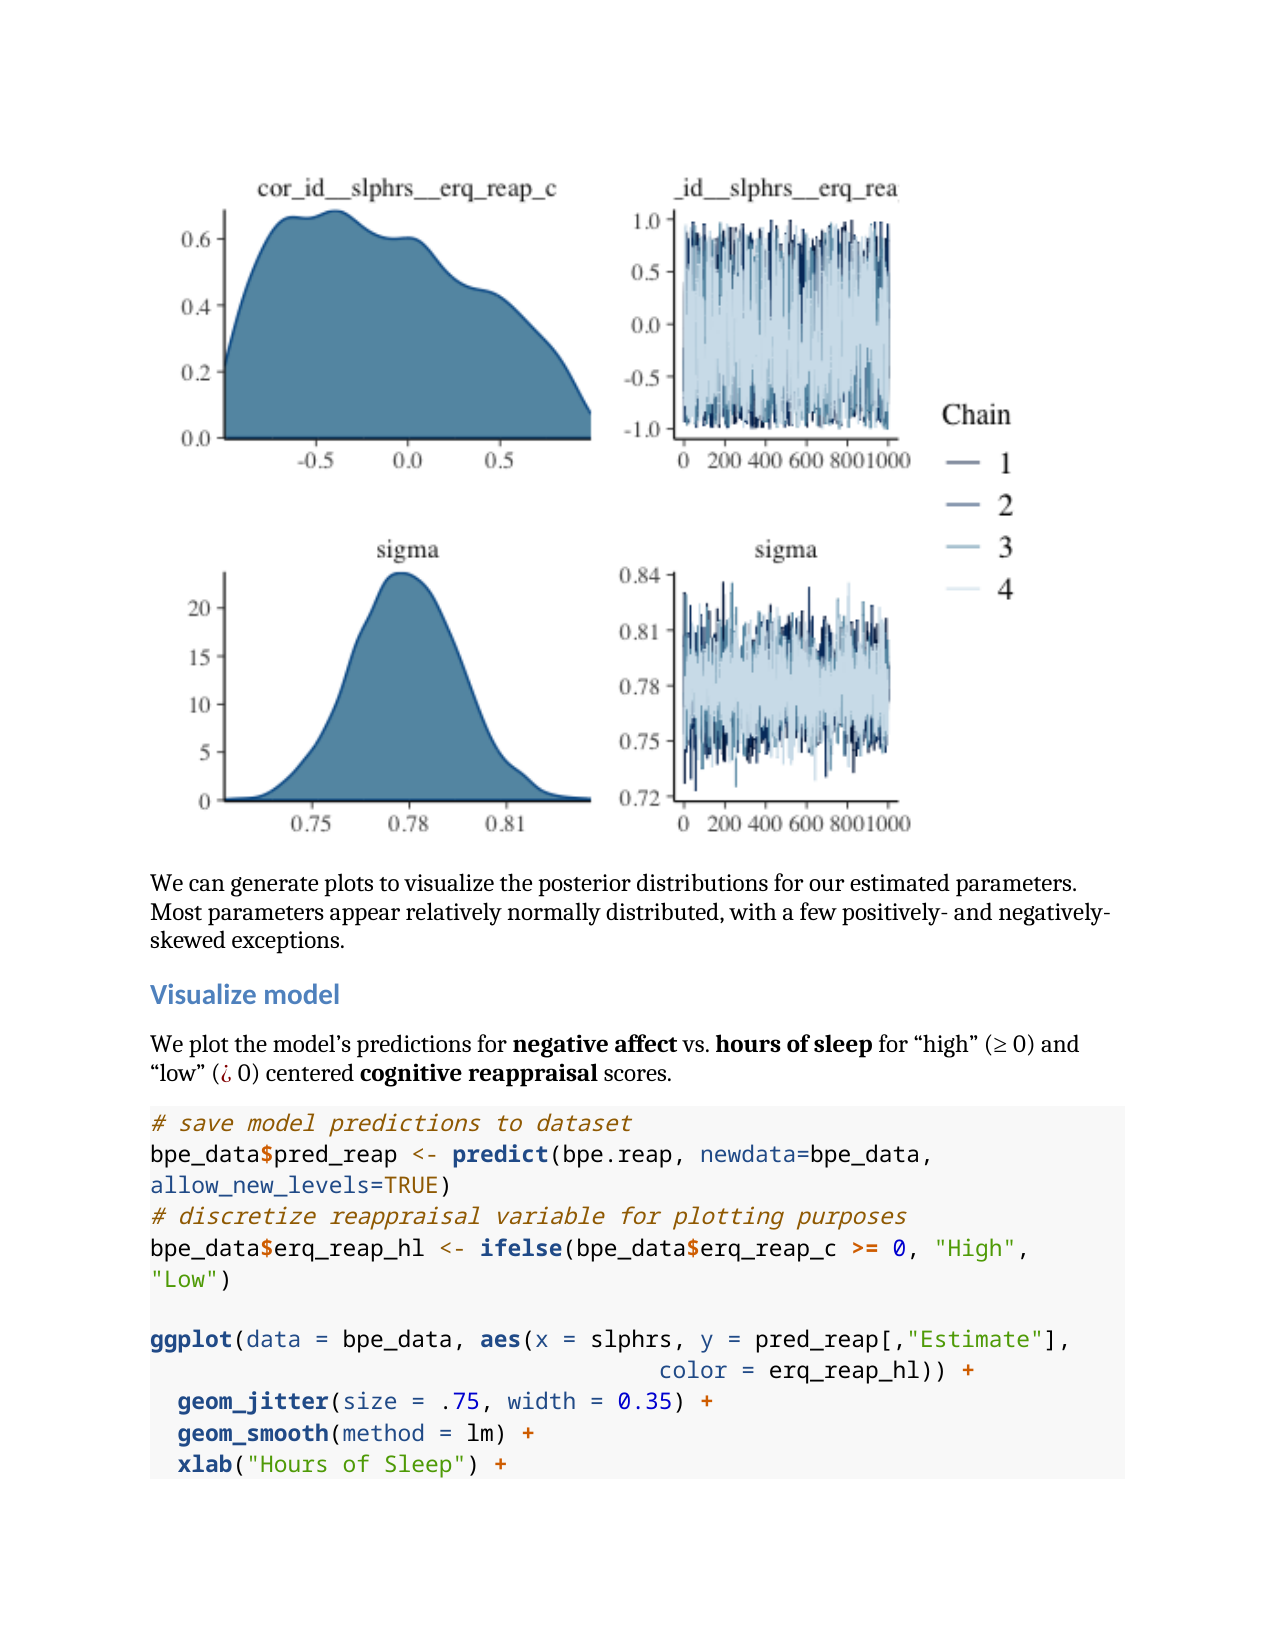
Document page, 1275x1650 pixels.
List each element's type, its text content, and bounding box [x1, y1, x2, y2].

text We can generate plots to visualize the posterior distributions for our estimated parameters. Most parameters appear relatively normally distributed, with a few positively- and negatively-skewed exceptions. [150, 869, 1125, 955]
subtitle Visualize model [150, 976, 1125, 1011]
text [150, 1106, 1125, 1479]
text We plot the model’s predictions for negative affect vs. hours of sleep for “high” ( 0) and “low” ( 0) centered cognitive reappraisal scores. [150, 1030, 1125, 1088]
picture [168, 150, 1044, 850]
